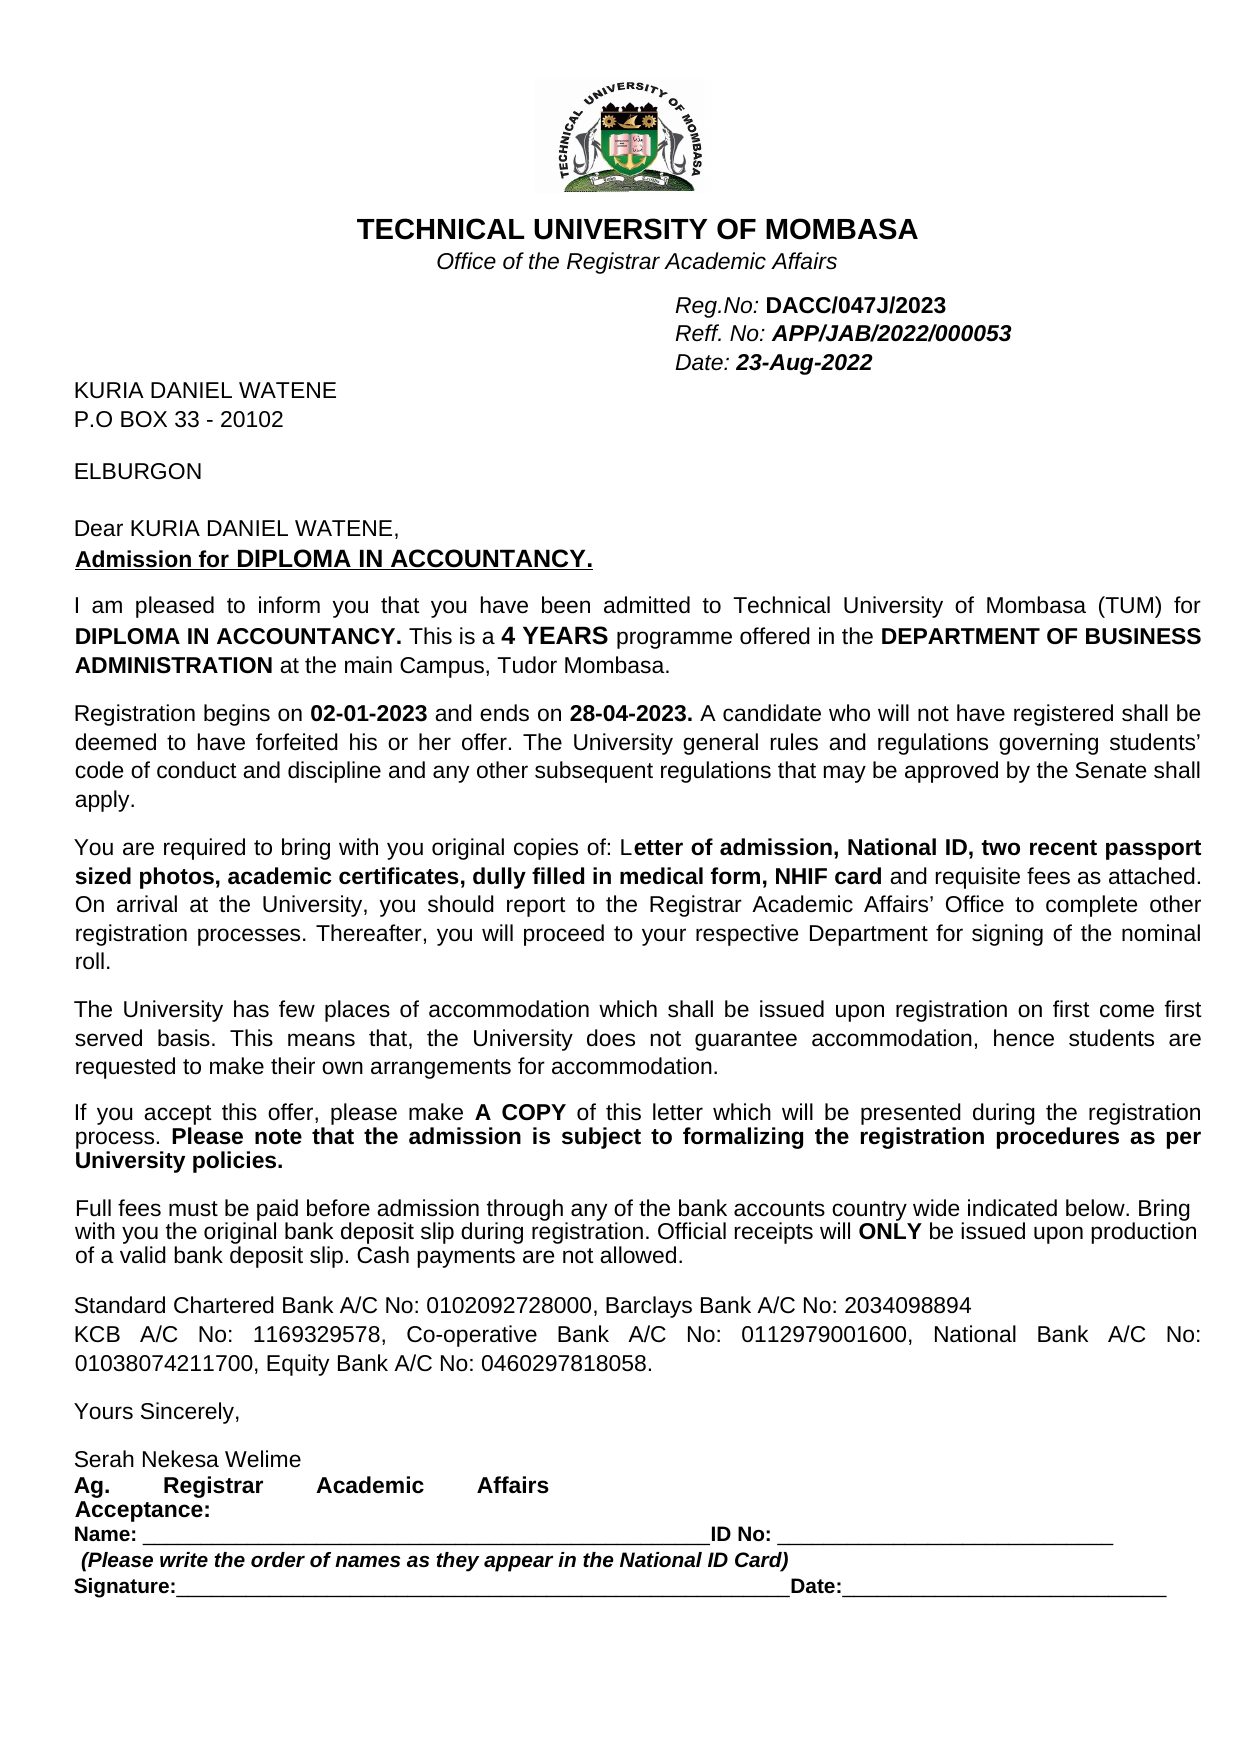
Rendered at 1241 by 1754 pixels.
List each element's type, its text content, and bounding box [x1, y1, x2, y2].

text (Please write the order of names as they appear in the National ID Card) [75, 1548, 1208, 1572]
text Reff. No: APP/JAB/2022/000053 [675, 320, 1208, 346]
text Name: _________________________________________________ID No: _____________________________ [73, 1522, 1208, 1546]
text Office of the Registrar Academic Affairs [75, 248, 1201, 274]
text I am pleased to inform you that you have been admitted to Technical University of Mombasa (TUM) for DIPLOMA IN ACCOUNTANCY. This is a 4 YEARS programme offered in the DEPARTMENT OF BUSINESS ADMINISTRATION at the main Campus, Tudor Mombasa. [73, 592, 1202, 678]
text Signature:_____________________________________________________Date:____________________________ [73, 1574, 1208, 1598]
text If you accept this offer, please make A COPY of this letter which will be presented during the registration process. Please note that the admission is subject to formalizing the registration procedures as per University policies. [73, 1102, 1202, 1173]
text You are required to bring with you original copies of: Letter of admission, National ID, two recent passport sized photos, academic certificates, dully filled in medical form, NHIF card and requisite fees as attached. On arrival at the University, you should report to the Registrar Academic Affairs’ Office to complete other registration processes. Thereafter, you will proceed to your respective Department for signing of the nominal roll. [73, 834, 1202, 974]
picture [534, 78, 722, 193]
text Date: 23-Aug-2022 [629, 348, 1208, 375]
text KCB A/C No: 1169329578, Co-operative Bank A/C No: 0112979001600, National Bank A/C No: 01038074211700, Equity Bank A/C No: 0460297818058. [73, 1321, 1202, 1376]
text KURIA DANIEL WATENE [73, 377, 1202, 403]
text Full fees must be paid before admission through any of the bank accounts country wide indicated below. Bring with you the original bank deposit slip during registration. Official receipts will ONLY be issued upon production of a valid bank deposit slip. Cash payments are not allowed. [75, 1197, 1208, 1268]
text Yours Sincerely, [73, 1398, 1202, 1424]
text Reg.No: DACC/047J/2023 [675, 292, 1208, 318]
text Ag. Registrar Academic Affairs Acceptance: [73, 1475, 549, 1522]
text P.O BOX 33 - 20102 [73, 406, 341, 432]
text Dear KURIA DANIEL WATENE, [73, 515, 1202, 542]
text Admission for DIPLOMA IN ACCOUNTANCY. [75, 544, 1208, 573]
text The University has few places of accommodation which shall be issued upon registration on first come first served basis. This means that, the University does not guarantee accommodation, hence students are requested to make their own arrangements for accommodation. [73, 996, 1202, 1080]
text Serah Nekesa Welime [73, 1446, 1202, 1472]
text Registration begins on 02-01-2023 and ends on 28-04-2023. A candidate who will not have registered shall be deemed to have forfeited his or her offer. The University general rules and regulations governing students’ code of conduct and discipline and any other subsequent regulations that may be approved by the Senate shall apply. [73, 700, 1202, 812]
text TECHNICAL UNIVERSITY OF MOMBASA [75, 212, 1201, 245]
text Standard Chartered Bank A/C No: 0102092728000, Barclays Bank A/C No: 2034098894 [73, 1292, 1202, 1319]
text ELBURGON [73, 458, 341, 485]
